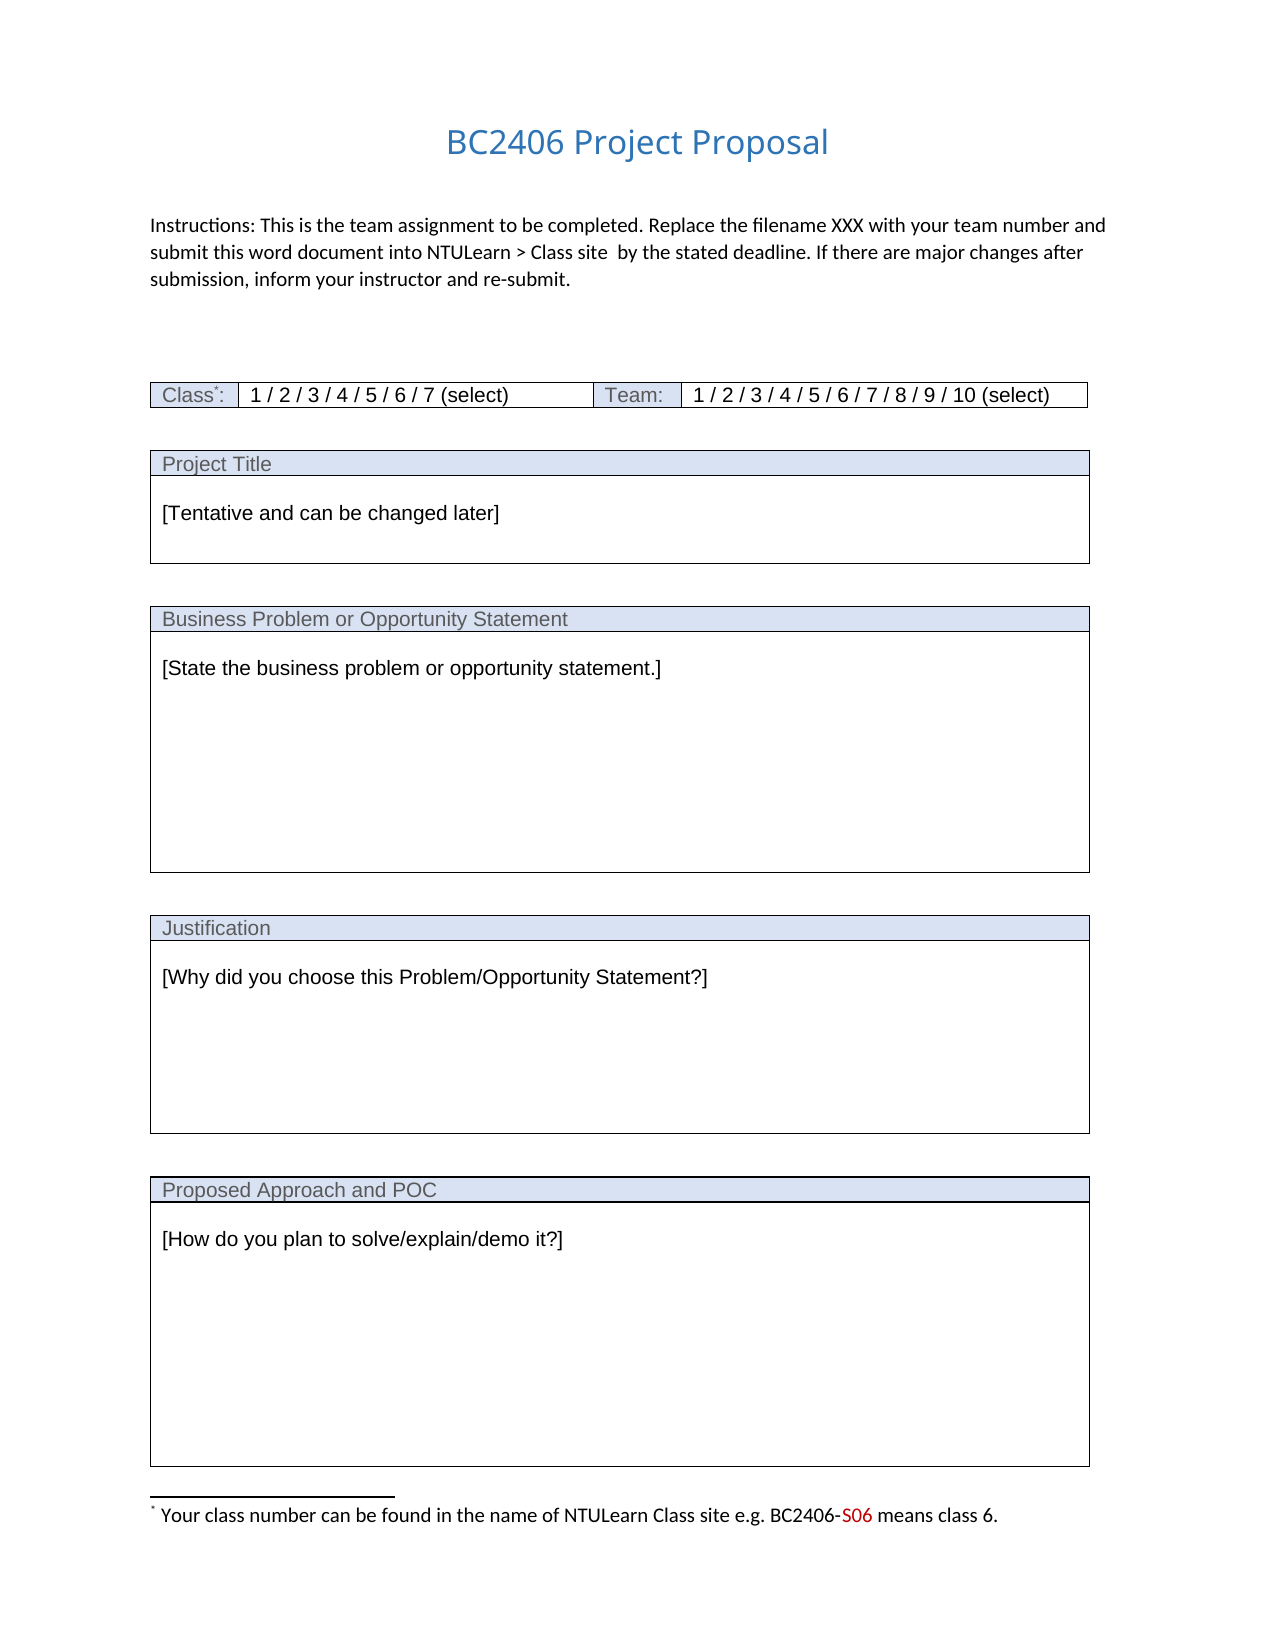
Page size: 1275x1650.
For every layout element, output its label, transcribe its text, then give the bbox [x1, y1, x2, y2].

table_header Justification [151, 916, 1089, 940]
table_header Project Title [151, 451, 1089, 475]
table_header Team: [594, 383, 681, 407]
table_cell [State the business problem or opportunity statement.] [151, 632, 1089, 872]
table_header 1 / 2 / 3 / 4 / 5 / 6 / 7 / 8 / 9 / 10 (select) [682, 383, 1087, 407]
table_header Class: [151, 383, 238, 407]
table_header Business Problem or Opportunity Statement [151, 607, 1089, 631]
subtitle BC2406 Project Proposal [150, 119, 1125, 164]
table_header 1 / 2 / 3 / 4 / 5 / 6 / 7 (select) [239, 383, 593, 407]
table_cell [Why did you choose this Problem/Opportunity Statement?] [151, 941, 1089, 1133]
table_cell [151, 1203, 1089, 1466]
table_header Proposed Approach and POC [151, 1178, 1089, 1201]
text Instructions: This is the team assignment to be completed. Replace the filename XXX with your team number and submit this word document into NTULearn > Class site by the stated deadline. If there are major changes after submission, inform your instructor and re-submit. [150, 212, 1125, 292]
table_cell [Tentative and can be changed later] [151, 476, 1089, 562]
